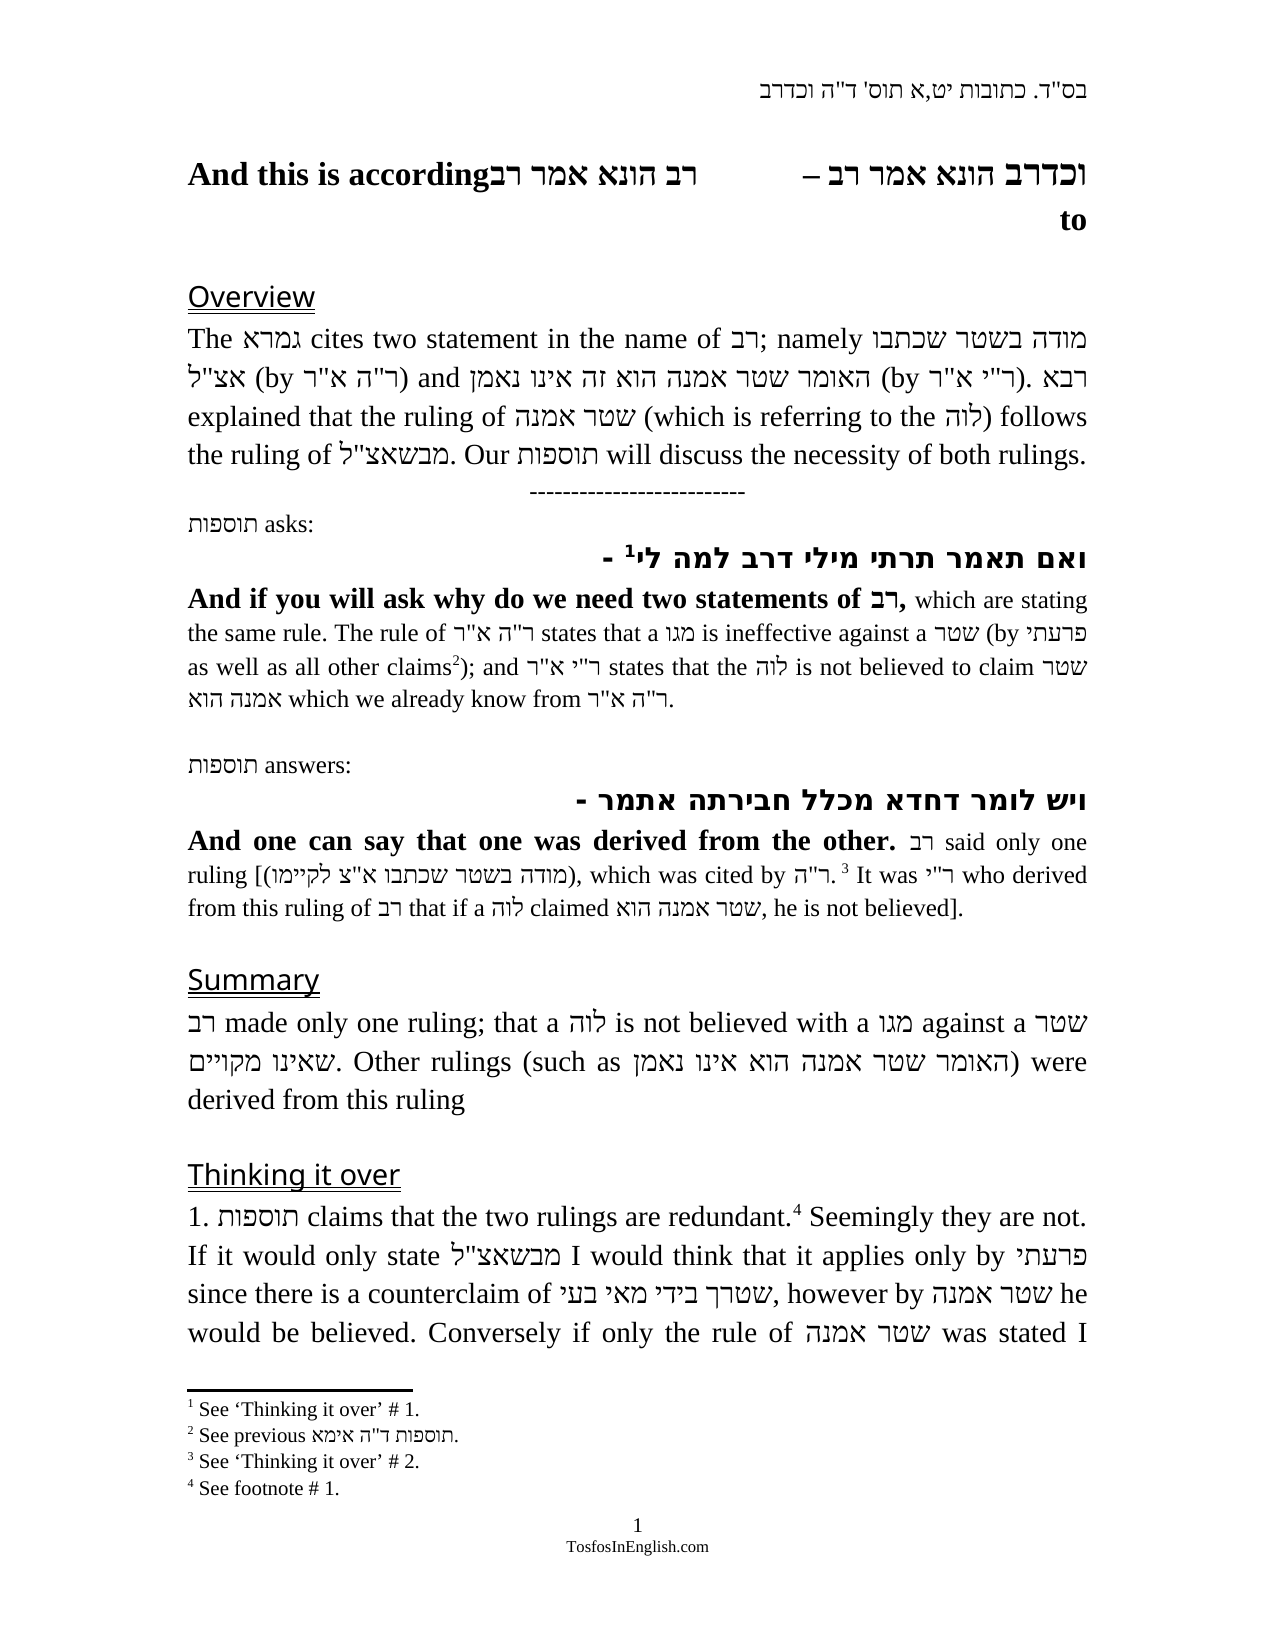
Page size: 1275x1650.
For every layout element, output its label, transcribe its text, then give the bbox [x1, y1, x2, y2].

text -------------------------- [187, 476, 1087, 504]
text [187, 1199, 1087, 1348]
text Thinking it over [187, 1154, 1087, 1193]
text And one can say that one was derived from the other. רב said only one ruling [(מודה בשטר שכתבו א"צ לקיימו), which was cited by ר"ה. It was ר"י who derived from this ruling of רב that if a לוה claimed שטר אמנה הוא, he is not believed]. [187, 823, 1087, 922]
text And if you will ask why do we need two statements of רב, which are stating the same rule. The rule of ר"ה א"ר states that a מגו is ineffective against a שטר (by פרעתי as well as all other claims); and ר"י א"ר states that the לוה is not believed to claim שטר אמנה הוא which we already know from ר"ה א"ר. [187, 581, 1087, 713]
text וכדרב הונא אמר רב – רב הונא אמר רבAnd this is according to [187, 150, 1087, 237]
text רב made only one ruling; that a לוה is not believed with a מגו against a שטר שאינו מקויים. Other rulings (such as האומר שטר אמנה הוא אינו נאמן) were derived from this ruling [187, 1005, 1087, 1116]
text תוספות answers: [187, 751, 1087, 779]
text תוספות asks: [187, 509, 1087, 537]
text Summary [187, 959, 1087, 999]
text Overview [187, 276, 1087, 316]
text ואם תאמר תרתי מילי דרב למה לי - [187, 542, 1087, 576]
text The גמרא cites two statement in the name of רב; namely מודה בשטר שכתבו אצ"ל (by ר"ה א"ר) and האומר שטר אמנה הוא זה אינו נאמן (by ר"י א"ר). רבא explained that the ruling of שטר אמנה (which is referring to the לוה) follows the ruling of מבשאצ"ל. Our תוספות will discuss the necessity of both rulings. [187, 322, 1087, 471]
text ויש לומר דחדא מכלל חבירתה אתמר - [187, 784, 1087, 818]
